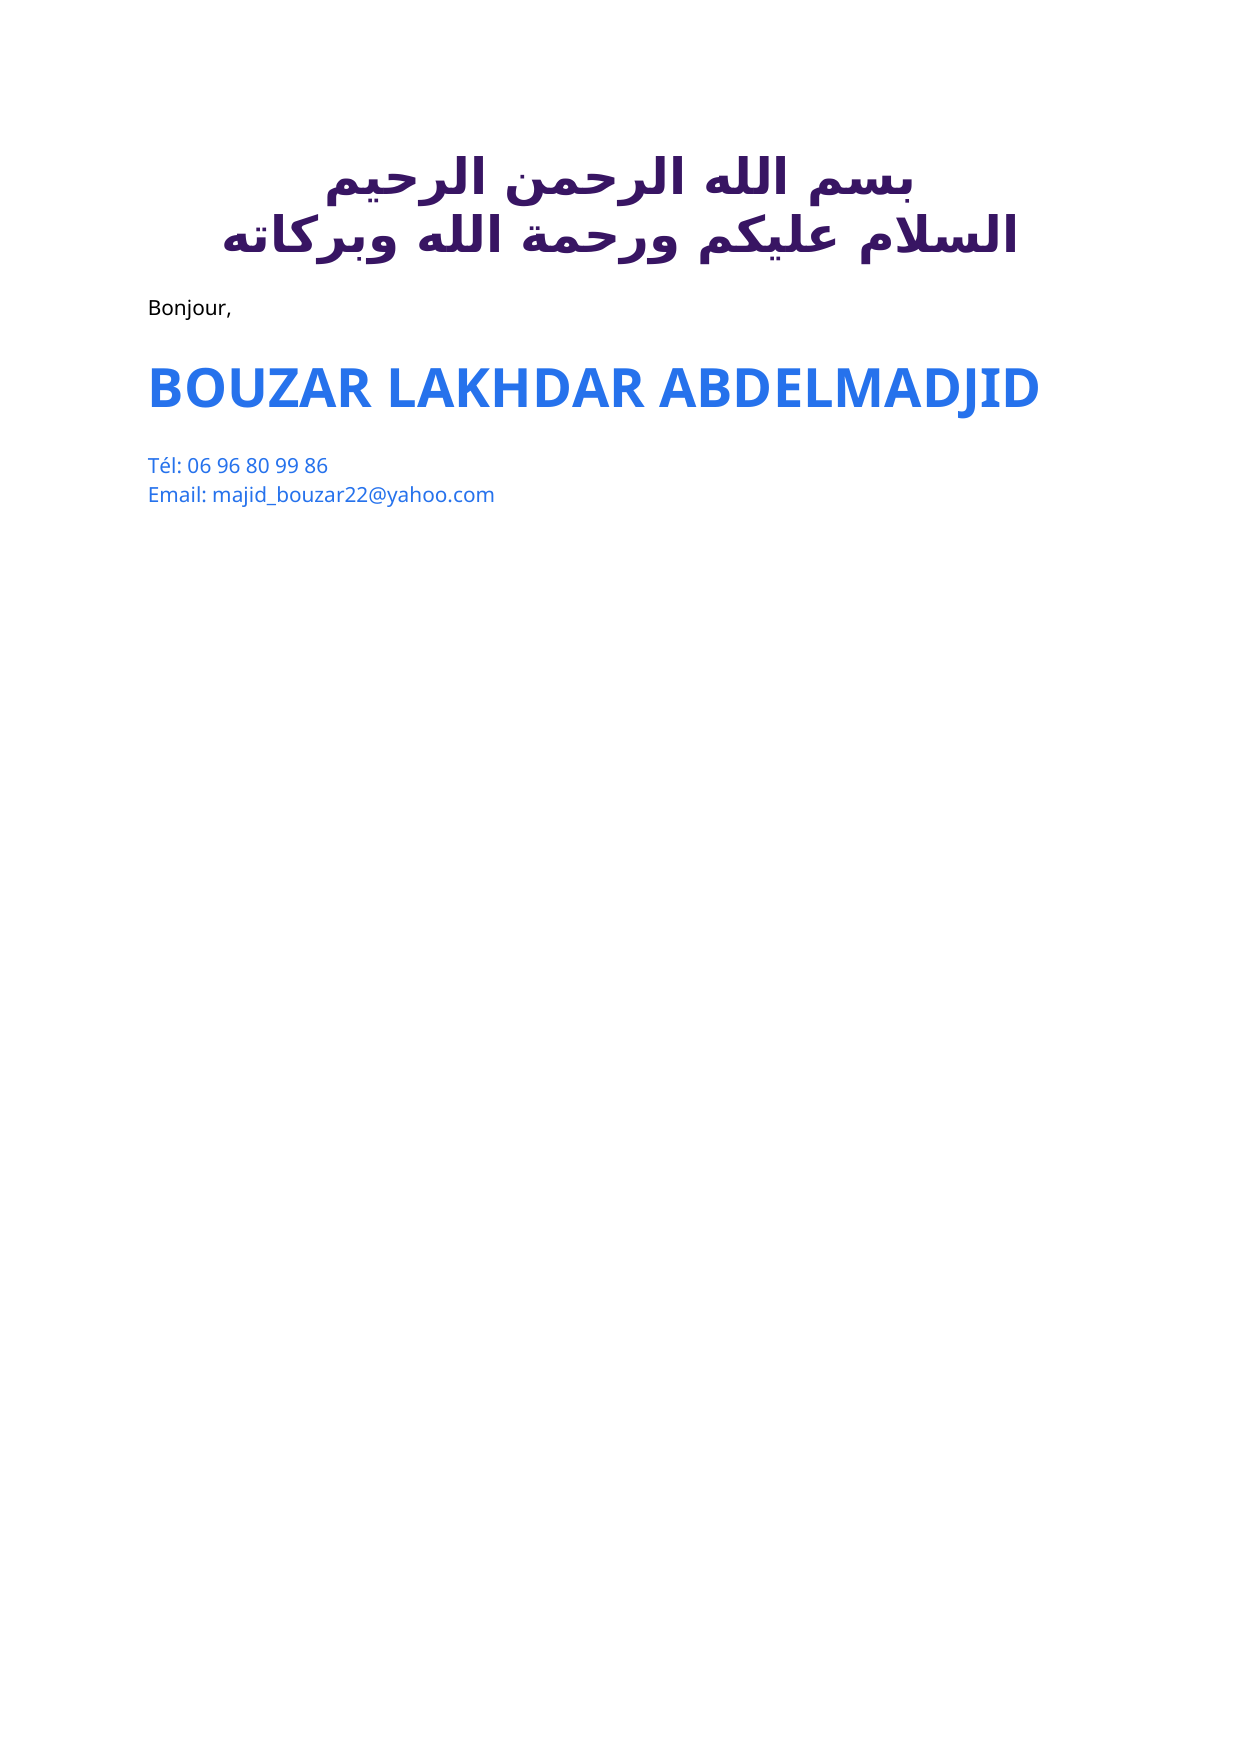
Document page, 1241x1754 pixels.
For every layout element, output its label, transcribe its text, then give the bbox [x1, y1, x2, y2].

text بسم الله الرحمن الرحيم [148, 148, 1093, 206]
text BOUZAR LAKHDAR ABDELMADJID [148, 321, 1093, 451]
text Bonjour, [148, 293, 1093, 321]
text Tél: 06 96 80 99 86 [148, 451, 1093, 480]
text السلام عليكم ورحمة الله وبركاته [148, 206, 1093, 264]
text Email: majid_bouzar22@yahoo.com [148, 480, 1093, 508]
